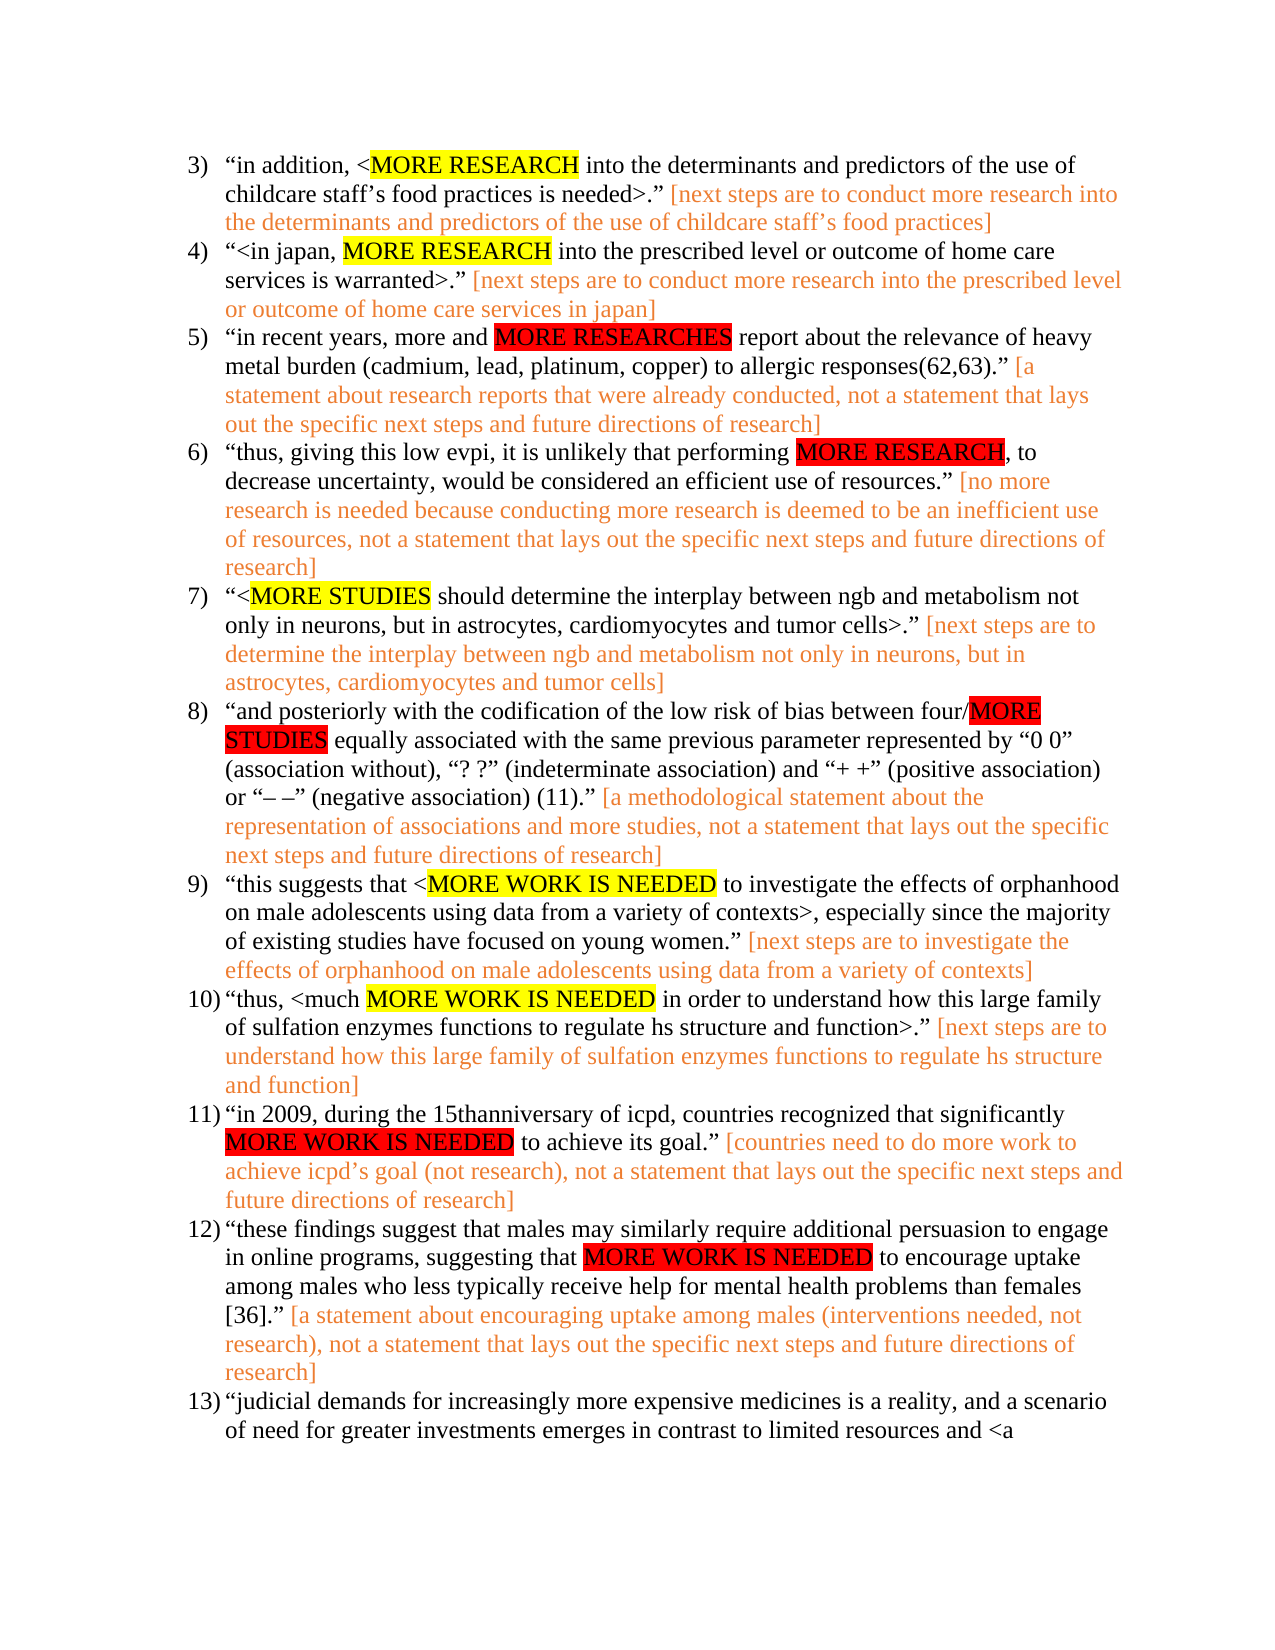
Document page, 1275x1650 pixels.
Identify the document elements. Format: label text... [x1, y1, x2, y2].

list “these findings suggest that males may similarly require additional persuasion to engage in online programs, suggesting that MORE WORK IS NEEDED to encourage uptake among males who less typically receive help for mental health problems than females [36].” [a statement about encouraging uptake among males (interventions needed, not research), not a statement that lays out the specific next steps and future directions of research] [187, 1214, 1125, 1386]
list “thus, <much MORE WORK IS NEEDED in order to understand how this large family of sulfation enzymes functions to regulate hs structure and function>.” [next steps are to understand how this large family of sulfation enzymes functions to regulate hs structure and function] [187, 984, 1125, 1099]
list “in 2009, during the 15thanniversary of icpd, countries recognized that significantly MORE WORK IS NEEDED to achieve its goal.” [countries need to do more work to achieve icpd’s goal (not research), not a statement that lays out the specific next steps and future directions of research] [187, 1099, 1125, 1214]
list “<MORE STUDIES should determine the interplay between ngb and metabolism not only in neurons, but in astrocytes, cardiomyocytes and tumor cells>.” [next steps are to determine the interplay between ngb and metabolism not only in neurons, but in astrocytes, cardiomyocytes and tumor cells] [187, 581, 1125, 696]
list “<in japan, MORE RESEARCH into the prescribed level or outcome of home care services is warranted>.” [next steps are to conduct more research into the prescribed level or outcome of home care services in japan] [187, 236, 1125, 322]
list “and posteriorly with the codification of the low risk of bias between four/MORE STUDIES equally associated with the same previous parameter represented by “0 0” (association without), “? ?” (indeterminate association) and “+ +” (positive association) or “– –” (negative association) (11).” [a methodological statement about the representation of associations and more studies, not a statement that lays out the specific next steps and future directions of research] [187, 696, 1125, 869]
list “in addition, <MORE RESEARCH into the determinants and predictors of the use of childcare staff’s food practices is needed>.” [next steps are to conduct more research into the determinants and predictors of the use of childcare staff’s food practices] [187, 150, 1125, 236]
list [187, 1386, 1125, 1444]
list “in recent years, more and MORE RESEARCHES report about the relevance of heavy metal burden (cadmium, lead, platinum, copper) to allergic responses(62,63).” [a statement about research reports that were already conducted, not a statement that lays out the specific next steps and future directions of research] [187, 322, 1125, 437]
list “this suggests that <MORE WORK IS NEEDED to investigate the effects of orphanhood on male adolescents using data from a variety of contexts>, especially since the majority of existing studies have focused on young women.” [next steps are to investigate the effects of orphanhood on male adolescents using data from a variety of contexts] [187, 869, 1125, 984]
list “thus, giving this low evpi, it is unlikely that performing MORE RESEARCH, to decrease uncertainty, would be considered an efficient use of resources.” [no more research is needed because conducting more research is deemed to be an inefficient use of resources, not a statement that lays out the specific next steps and future directions of research] [187, 437, 1125, 581]
